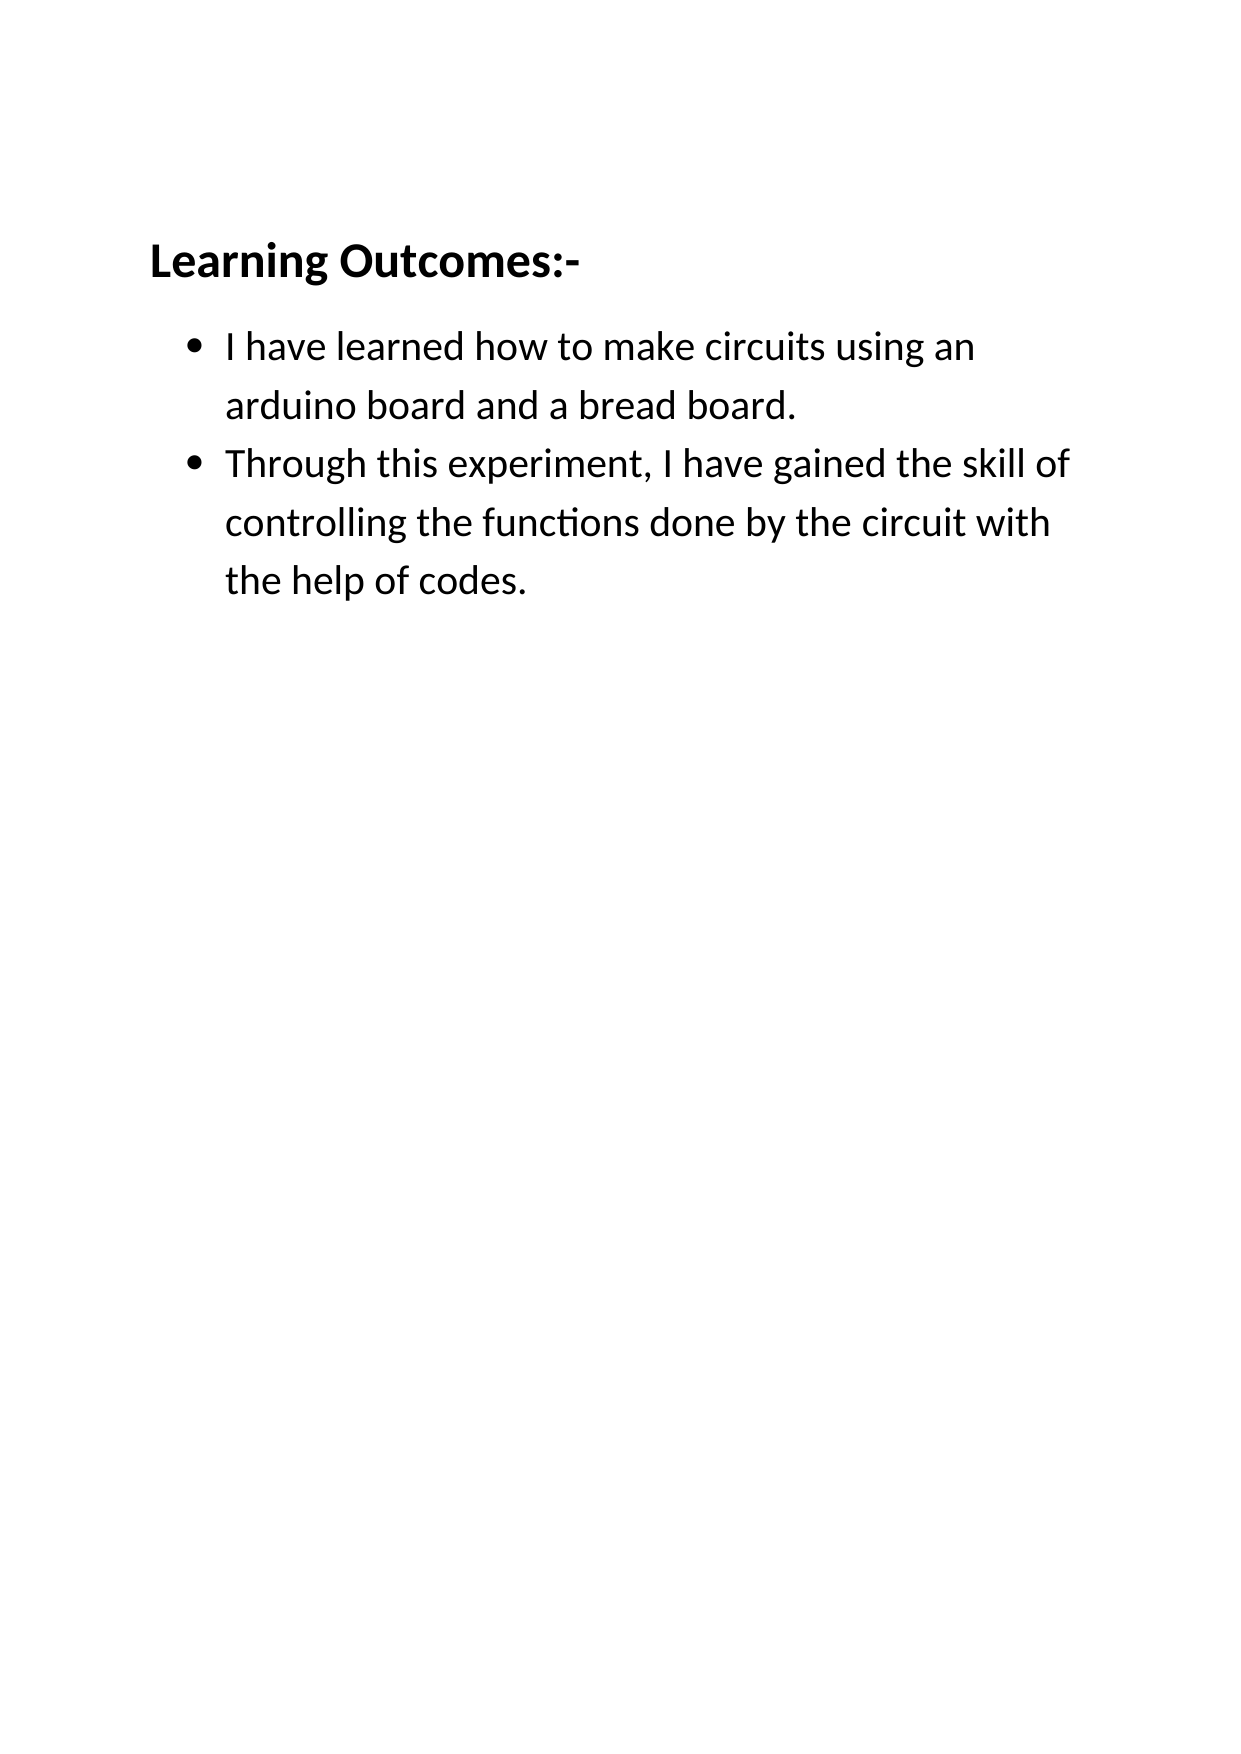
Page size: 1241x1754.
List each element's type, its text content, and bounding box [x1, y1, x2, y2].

text Learning Outcomes:- [150, 229, 1090, 290]
list Through this experiment, I have gained the skill of controlling the functions done by the circuit with the help of codes. [187, 437, 1090, 605]
list I have learned how to make circuits using an arduino board and a bread board. [187, 320, 1090, 429]
